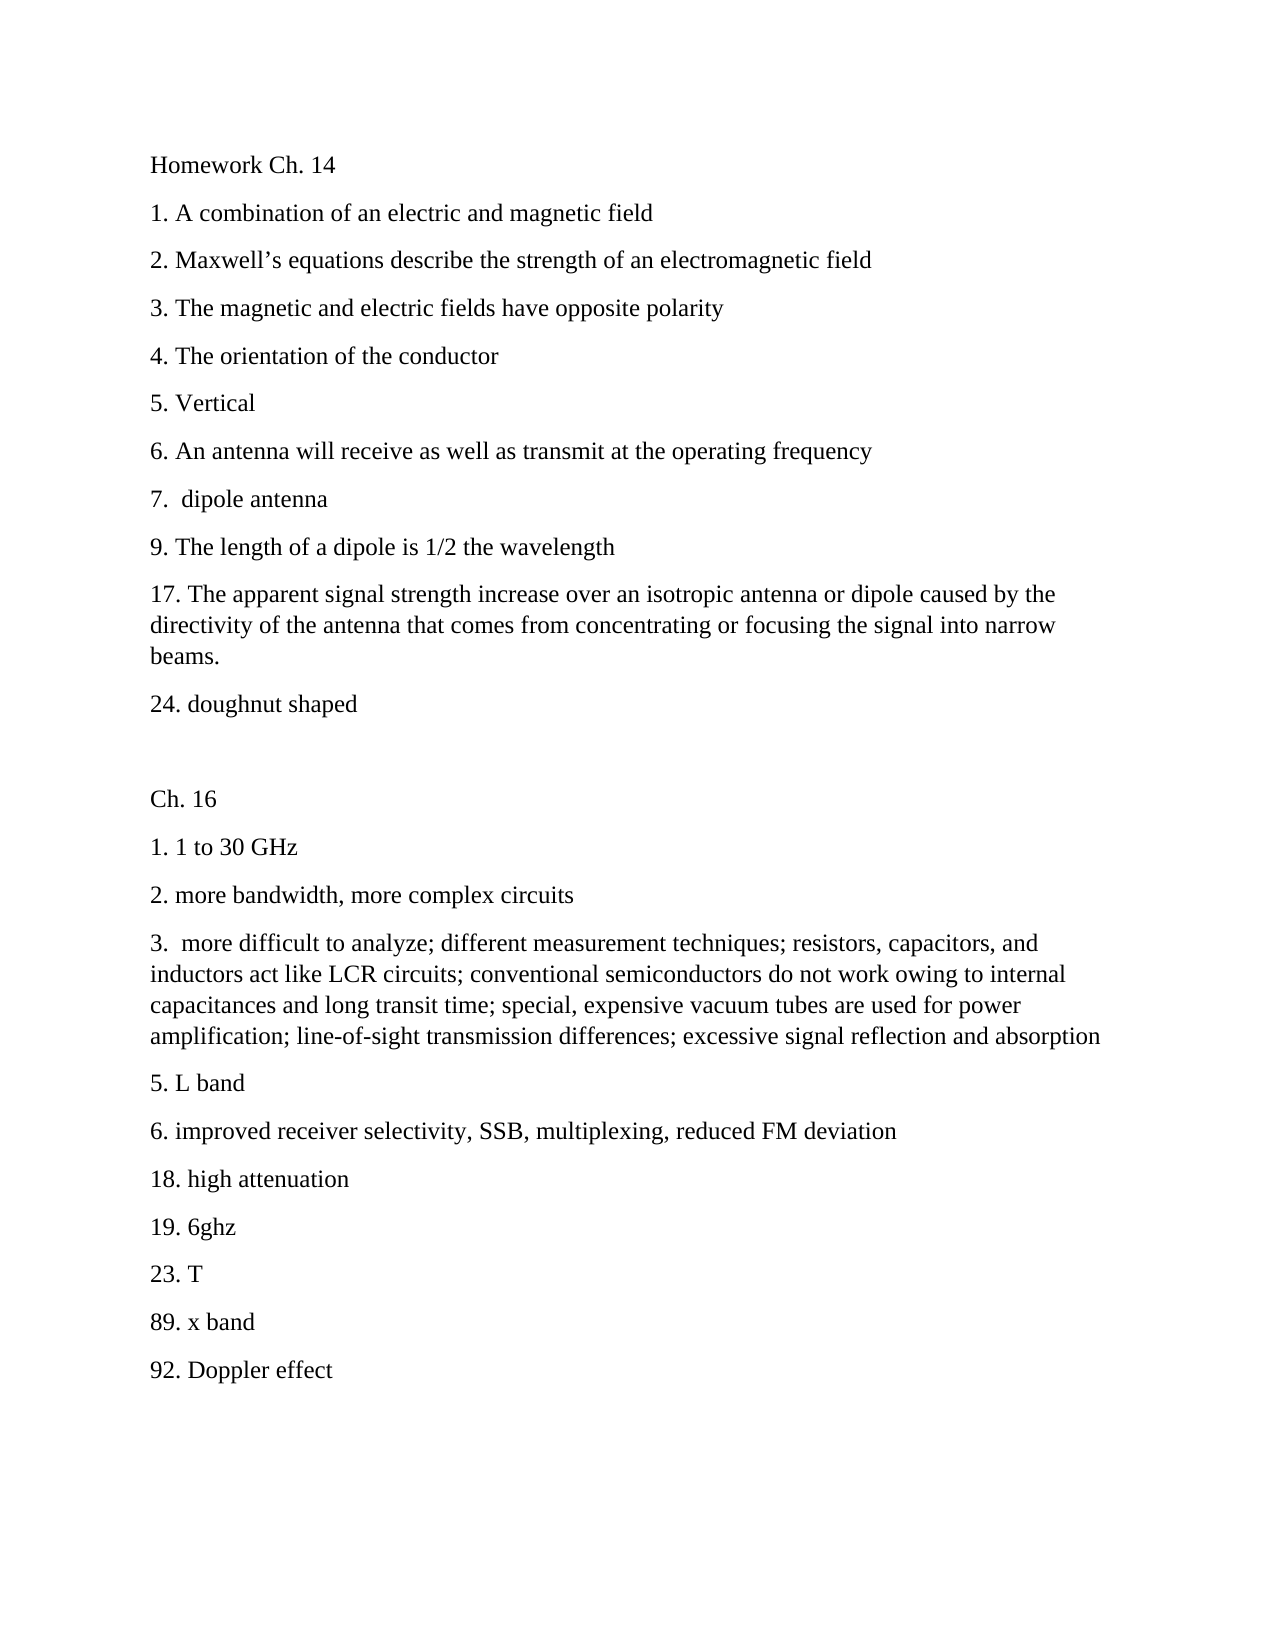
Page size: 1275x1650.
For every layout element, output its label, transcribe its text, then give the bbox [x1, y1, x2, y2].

text Ch. 16 [150, 784, 1125, 813]
text 92. Doppler effect [150, 1355, 1125, 1383]
text 4. The orientation of the conductor [150, 341, 1125, 369]
text 24. doughnut shaped [150, 689, 1125, 718]
text 2. more bandwidth, more complex circuits [150, 880, 1125, 909]
text 19. 6ghz [150, 1212, 1125, 1240]
text 1. A combination of an electric and magnetic field [150, 198, 1125, 226]
text Homework Ch. 14 [150, 150, 1125, 179]
text 6. improved receiver selectivity, SSB, multiplexing, reduced FM deviation [150, 1116, 1125, 1145]
text 7. dipole antenna [150, 484, 1125, 513]
text 5. L band [150, 1068, 1125, 1097]
text 23. T [150, 1259, 1125, 1288]
text 89. x band [150, 1307, 1125, 1336]
text 17. The apparent signal strength increase over an isotropic antenna or dipole caused by the directivity of the antenna that comes from concentrating or focusing the signal into narrow beams. [150, 579, 1125, 670]
text 5. Vertical [150, 388, 1125, 417]
text 6. An antenna will receive as well as transmit at the operating frequency [150, 436, 1125, 465]
text 18. high attenuation [150, 1164, 1125, 1193]
text 9. The length of a dipole is 1/2 the wavelength [150, 532, 1125, 560]
text 1. 1 to 30 GHz [150, 832, 1125, 861]
text 3. more difficult to analyze; different measurement techniques; resistors, capacitors, and inductors act like LCR circuits; conventional semiconductors do not work owing to internal capacitances and long transit time; special, expensive vacuum tubes are used for power amplification; line-of-sight transmission differences; excessive signal reflection and absorption [150, 928, 1125, 1049]
text 3. The magnetic and electric fields have opposite polarity [150, 293, 1125, 322]
text 2. Maxwell’s equations describe the strength of an electromagnetic field [150, 245, 1125, 274]
